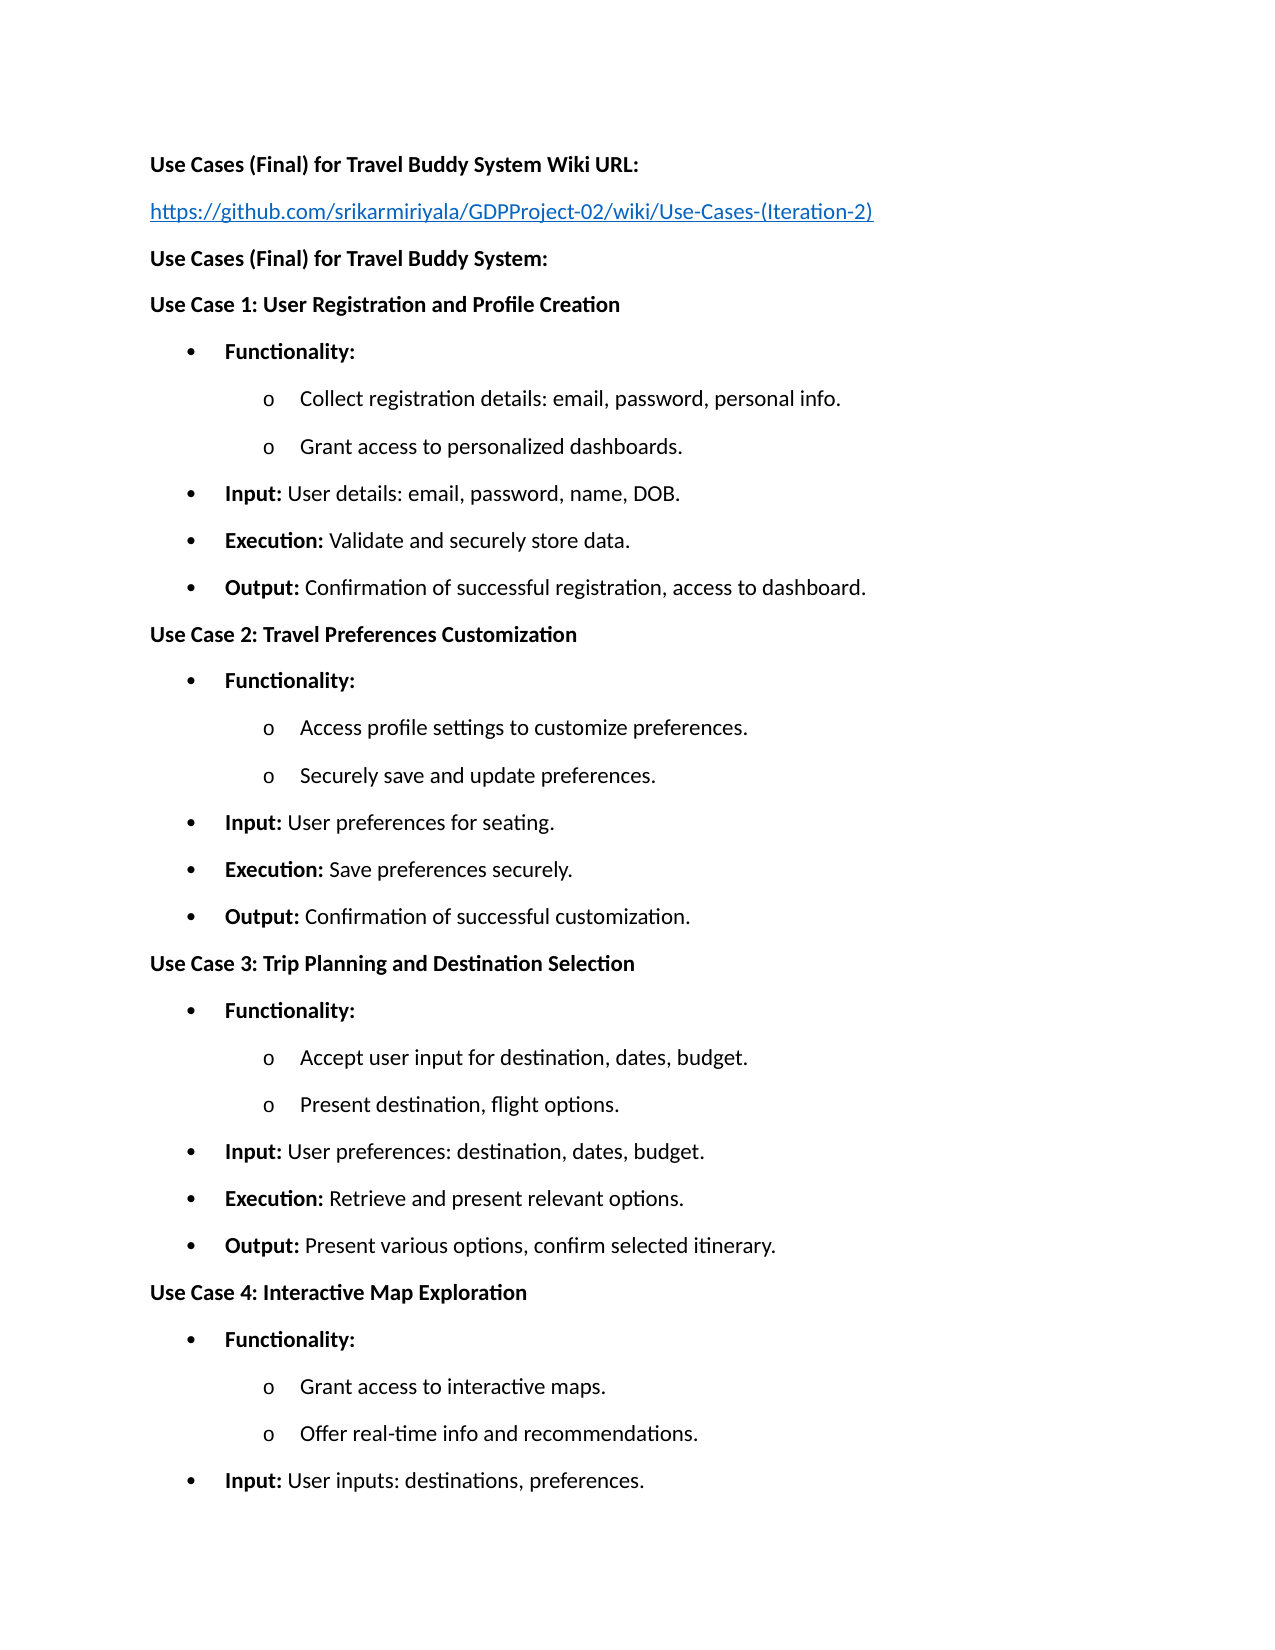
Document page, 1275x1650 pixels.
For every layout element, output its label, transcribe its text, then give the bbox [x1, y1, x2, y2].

list Present destination, flight options. [262, 1090, 1125, 1119]
text Use Cases (Final) for Travel Buddy System: [150, 244, 1125, 272]
list Execution: Retrieve and present relevant options. [187, 1184, 1125, 1212]
list Input: User preferences for seating. [187, 808, 1125, 836]
list Securely save and update preferences. [262, 761, 1125, 789]
list Functionality: [187, 1325, 1125, 1353]
list Accept user input for destination, dates, budget. [262, 1043, 1125, 1071]
text Use Cases (Final) for Travel Buddy System Wiki URL: [150, 150, 1125, 178]
list Input: User preferences: destination, dates, budget. [187, 1137, 1125, 1166]
list Output: Present various options, confirm selected itinerary. [187, 1231, 1125, 1259]
list Functionality: [187, 996, 1125, 1024]
list Offer real-time info and recommendations. [262, 1419, 1125, 1448]
list Functionality: [187, 337, 1125, 366]
list Input: User inputs: destinations, preferences. [187, 1467, 1125, 1495]
text Use Case 4: Interactive Map Exploration [150, 1278, 1125, 1306]
list Access profile settings to customize preferences. [262, 713, 1125, 742]
list Execution: Save preferences securely. [187, 855, 1125, 883]
list Input: User details: email, password, name, DOB. [187, 479, 1125, 507]
list Grant access to interactive maps. [262, 1372, 1125, 1400]
list Output: Confirmation of successful registration, access to dashboard. [187, 573, 1125, 601]
list Grant access to personalized dashboards. [262, 432, 1125, 460]
list Output: Confirmation of successful customization. [187, 902, 1125, 930]
text Use Case 1: User Registration and Profile Creation [150, 291, 1125, 319]
text Use Case 3: Trip Planning and Destination Selection [150, 949, 1125, 977]
text Use Case 2: Travel Preferences Customization [150, 620, 1125, 648]
list Execution: Validate and securely store data. [187, 526, 1125, 554]
list Collect registration details: email, password, personal info. [262, 384, 1125, 413]
text https://github.com/srikarmiriyala/GDPProject-02/wiki/Use-Cases-(Iteration-2) [150, 197, 1125, 225]
list Functionality: [187, 667, 1125, 695]
